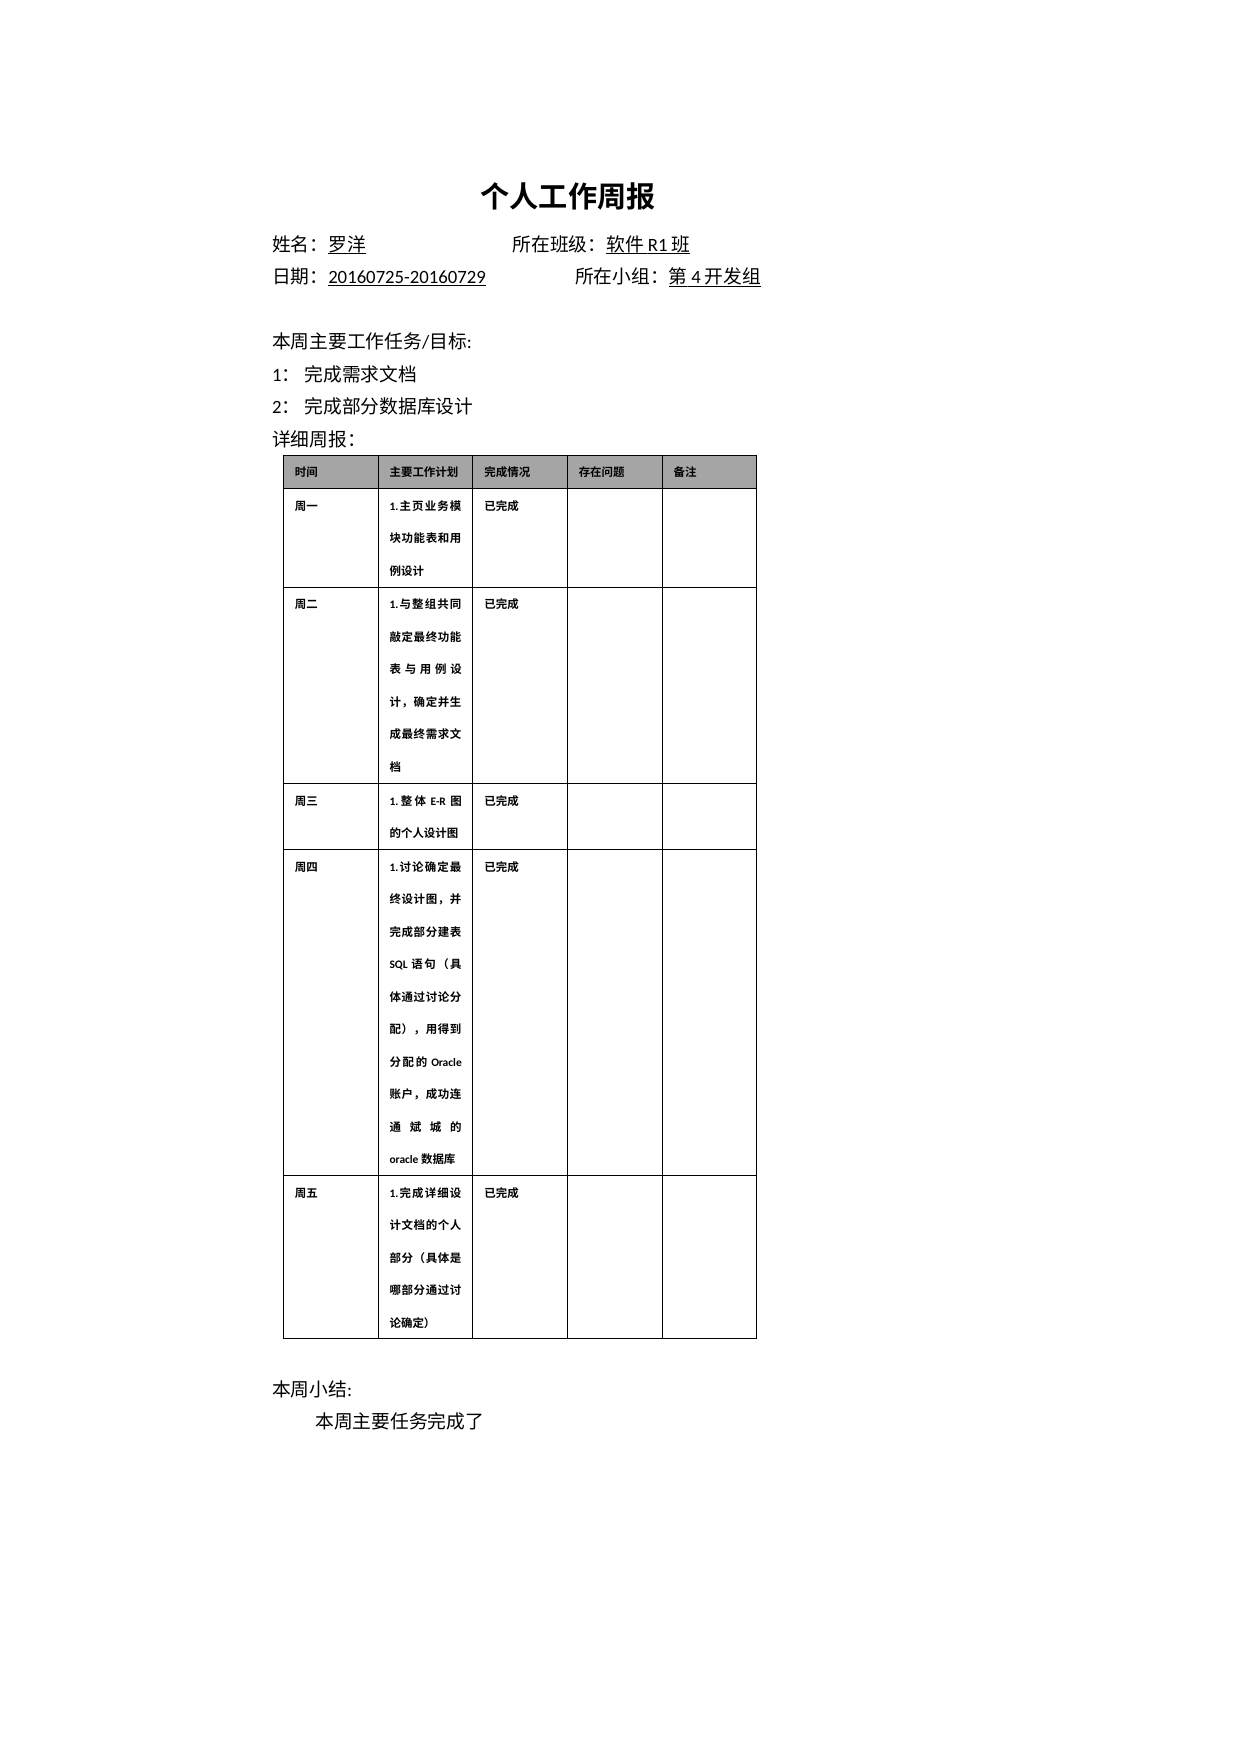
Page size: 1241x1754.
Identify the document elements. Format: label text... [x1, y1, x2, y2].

table_cell 1.讨论确定最终设计图，并完成部分建表SQL语句（具体通过讨论分配），用得到分配的Oracle账户，成功连通斌城的oracle数据库 [379, 850, 472, 1175]
text 个人工作周报 [187, 162, 1053, 227]
table_header 完成情况 [473, 456, 567, 488]
table_cell [568, 784, 662, 849]
table_cell [568, 850, 662, 1175]
table_cell 1.完成详细设计文档的个人部分（具体是哪部分通过讨论确定） [379, 1176, 472, 1338]
table_cell 周一 [284, 489, 378, 587]
table_cell [568, 489, 662, 587]
table_cell [663, 850, 756, 1175]
table_cell 1.主页业务模块功能表和用例设计 [379, 489, 472, 587]
table_cell 周三 [284, 784, 378, 849]
table_cell 已完成 [473, 850, 567, 1175]
table_cell 周五 [284, 1176, 378, 1338]
table_cell 已完成 [473, 1176, 567, 1338]
table_header 主要工作计划 [379, 456, 472, 488]
table_cell 已完成 [473, 784, 567, 849]
table_cell [568, 1176, 662, 1338]
table_cell 周四 [284, 850, 378, 1175]
text 详细周报： [187, 422, 1053, 454]
table_header 备注 [663, 456, 756, 488]
text 本周主要工作任务/目标: [187, 324, 1053, 357]
table_cell 1.与整组共同敲定最终功能表与用例设计，确定并生成最终需求文档 [379, 588, 472, 783]
text 日期：20160725-20160729 所在小组：第4开发组 [187, 259, 1053, 292]
table_header 时间 [284, 456, 378, 488]
table_cell [663, 489, 756, 587]
text 本周主要任务完成了 [187, 1404, 1053, 1437]
text 本周小结: [187, 1372, 1053, 1404]
table_cell 已完成 [473, 489, 567, 587]
table_cell [663, 588, 756, 783]
table_cell [663, 1176, 756, 1338]
table_cell 1.整体E-R图的个人设计图 [379, 784, 472, 849]
table_cell [568, 588, 662, 783]
text 姓名：罗洋 所在班级：软件R1班 [187, 227, 1053, 259]
table_header 存在问题 [568, 456, 662, 488]
text 2： 完成部分数据库设计 [187, 389, 1053, 422]
table_cell [663, 784, 756, 849]
table_cell 周二 [284, 588, 378, 783]
table_cell 已完成 [473, 588, 567, 783]
text 1： 完成需求文档 [187, 357, 1053, 389]
